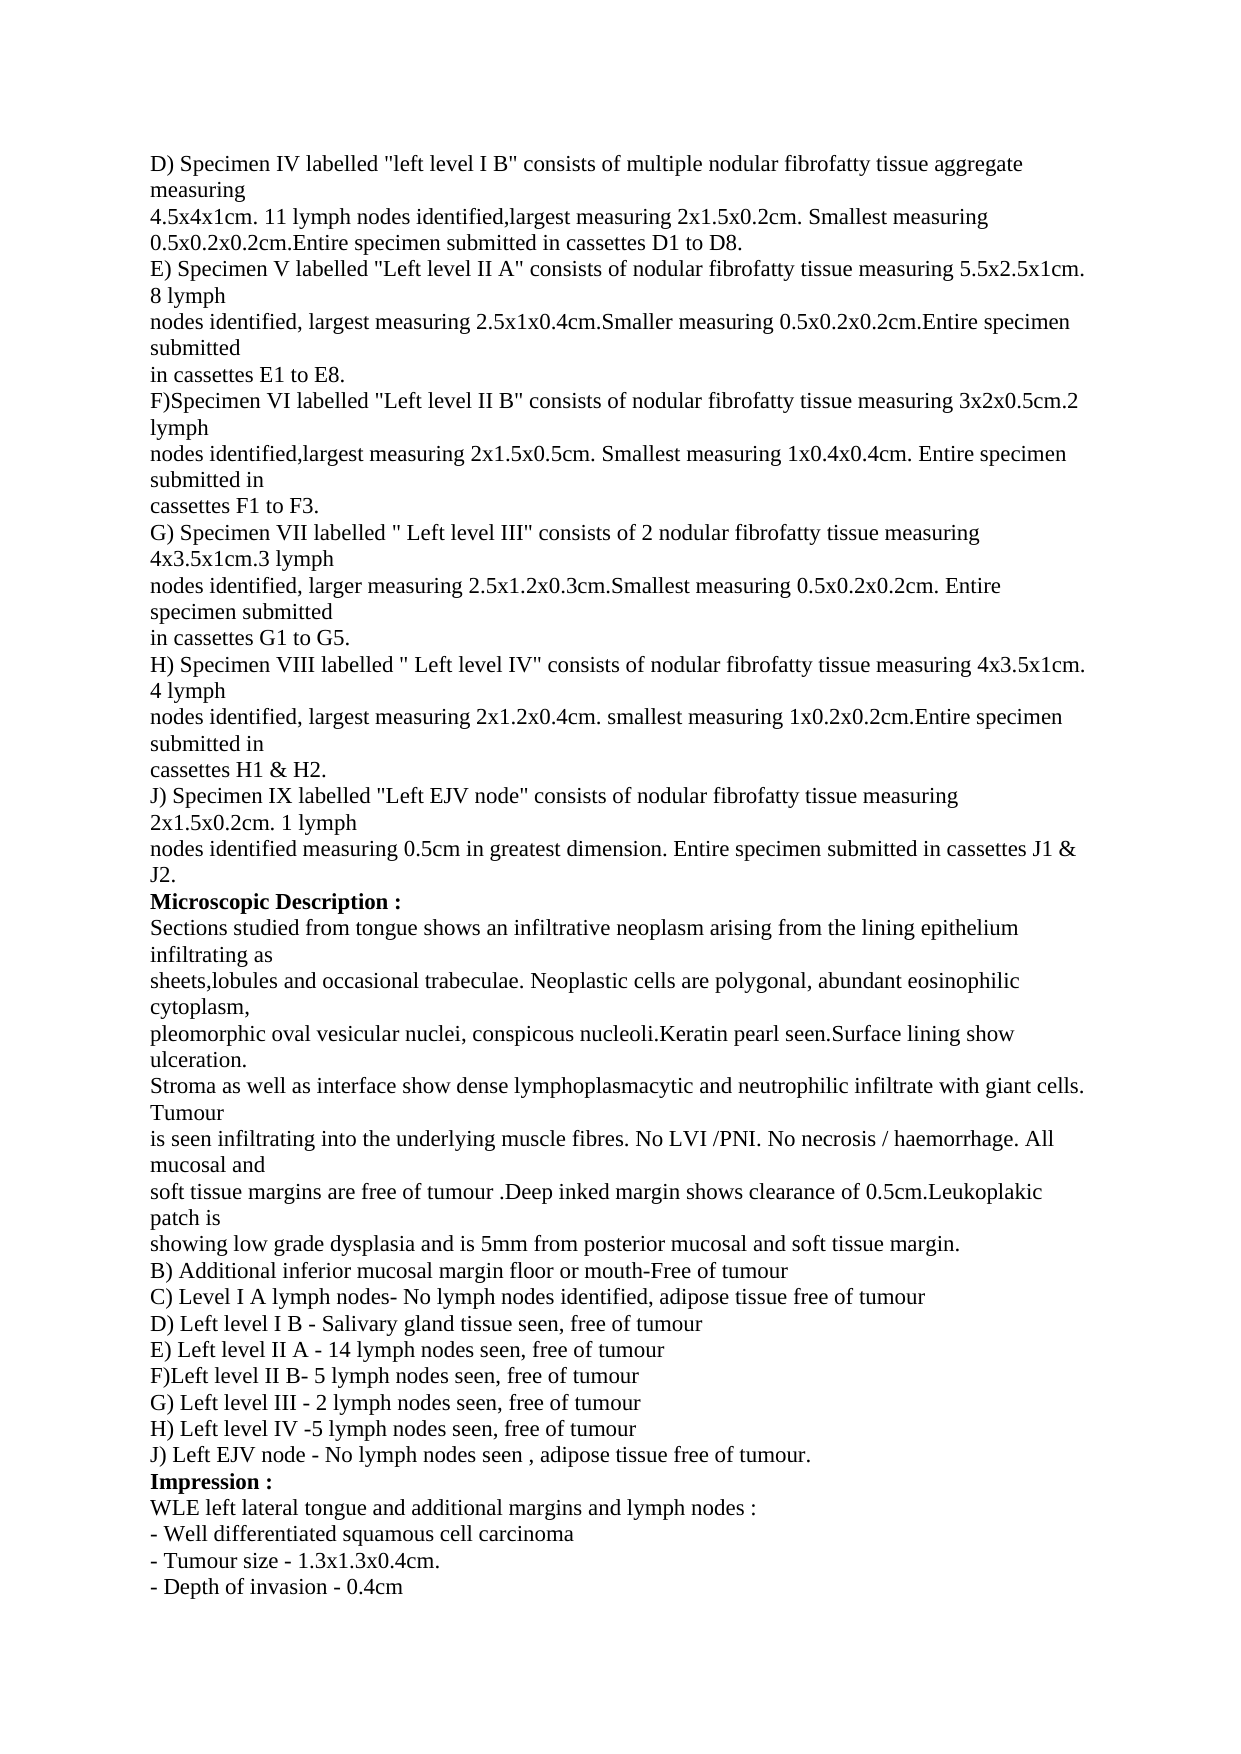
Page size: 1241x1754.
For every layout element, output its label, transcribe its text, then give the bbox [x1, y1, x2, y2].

text soft tissue margins are free of tumour .Deep inked margin shows clearance of 0.5cm.Leukoplakic patch is [150, 1178, 1090, 1231]
text - Depth of invasion - 0.4cm [150, 1573, 1090, 1599]
text D) Left level I B - Salivary gland tissue seen, free of tumour [150, 1309, 1090, 1336]
text 0.5x0.2x0.2cm.Entire specimen submitted in cassettes D1 to D8. [150, 229, 1090, 255]
text C) Level I A lymph nodes- No lymph nodes identified, adipose tissue free of tumour [150, 1283, 1090, 1309]
text G) Specimen VII labelled " Left level III" consists of 2 nodular fibrofatty tissue measuring 4x3.5x1cm.3 lymph [150, 519, 1090, 572]
text sheets,lobules and occasional trabeculae. Neoplastic cells are polygonal, abundant eosinophilic cytoplasm, [150, 967, 1090, 1020]
text showing low grade dysplasia and is 5mm from posterior mucosal and soft tissue margin. [150, 1231, 1090, 1257]
text D) Specimen IV labelled "left level I B" consists of multiple nodular fibrofatty tissue aggregate measuring [150, 150, 1090, 203]
text E) Left level II A - 14 lymph nodes seen, free of tumour [150, 1336, 1090, 1362]
text in cassettes E1 to E8. [150, 361, 1090, 387]
text - Tumour size - 1.3x1.3x0.4cm. [150, 1547, 1090, 1573]
text - Well differentiated squamous cell carcinoma [150, 1520, 1090, 1547]
text in cassettes G1 to G5. [150, 624, 1090, 651]
text B) Additional inferior mucosal margin floor or mouth-Free of tumour [150, 1257, 1090, 1283]
text cassettes H1 & H2. [150, 756, 1090, 782]
text pleomorphic oval vesicular nuclei, conspicous nucleoli.Keratin pearl seen.Surface lining show ulceration. [150, 1020, 1090, 1072]
text H) Specimen VIII labelled " Left level IV" consists of nodular fibrofatty tissue measuring 4x3.5x1cm. 4 lymph [150, 651, 1090, 703]
text nodes identified, largest measuring 2x1.2x0.4cm. smallest measuring 1x0.2x0.2cm.Entire specimen submitted in [150, 703, 1090, 756]
text WLE left lateral tongue and additional margins and lymph nodes : [150, 1494, 1090, 1520]
text nodes identified measuring 0.5cm in greatest dimension. Entire specimen submitted in cassettes J1 & J2. [150, 835, 1090, 888]
text nodes identified, largest measuring 2.5x1x0.4cm.Smaller measuring 0.5x0.2x0.2cm.Entire specimen submitted [150, 308, 1090, 361]
text Impression : [150, 1468, 1090, 1494]
text J) Left EJV node - No lymph nodes seen , adipose tissue free of tumour. [150, 1441, 1090, 1468]
text H) Left level IV -5 lymph nodes seen, free of tumour [150, 1415, 1090, 1441]
text F)Left level II B- 5 lymph nodes seen, free of tumour [150, 1362, 1090, 1389]
text is seen infiltrating into the underlying muscle fibres. No LVI /PNI. No necrosis / haemorrhage. All mucosal and [150, 1125, 1090, 1178]
text E) Specimen V labelled "Left level II A" consists of nodular fibrofatty tissue measuring 5.5x2.5x1cm. 8 lymph [150, 255, 1090, 308]
text Sections studied from tongue shows an infiltrative neoplasm arising from the lining epithelium infiltrating as [150, 914, 1090, 967]
text Stroma as well as interface show dense lymphoplasmacytic and neutrophilic infiltrate with giant cells. Tumour [150, 1072, 1090, 1125]
text F)Specimen VI labelled "Left level II B" consists of nodular fibrofatty tissue measuring 3x2x0.5cm.2 lymph [150, 387, 1090, 440]
text 4.5x4x1cm. 11 lymph nodes identified,largest measuring 2x1.5x0.2cm. Smallest measuring [150, 203, 1090, 229]
text cassettes F1 to F3. [150, 493, 1090, 519]
text G) Left level III - 2 lymph nodes seen, free of tumour [150, 1389, 1090, 1415]
text nodes identified,largest measuring 2x1.5x0.5cm. Smallest measuring 1x0.4x0.4cm. Entire specimen submitted in [150, 440, 1090, 493]
text nodes identified, larger measuring 2.5x1.2x0.3cm.Smallest measuring 0.5x0.2x0.2cm. Entire specimen submitted [150, 572, 1090, 624]
text Microscopic Description : [150, 888, 1090, 914]
text J) Specimen IX labelled "Left EJV node" consists of nodular fibrofatty tissue measuring 2x1.5x0.2cm. 1 lymph [150, 782, 1090, 835]
